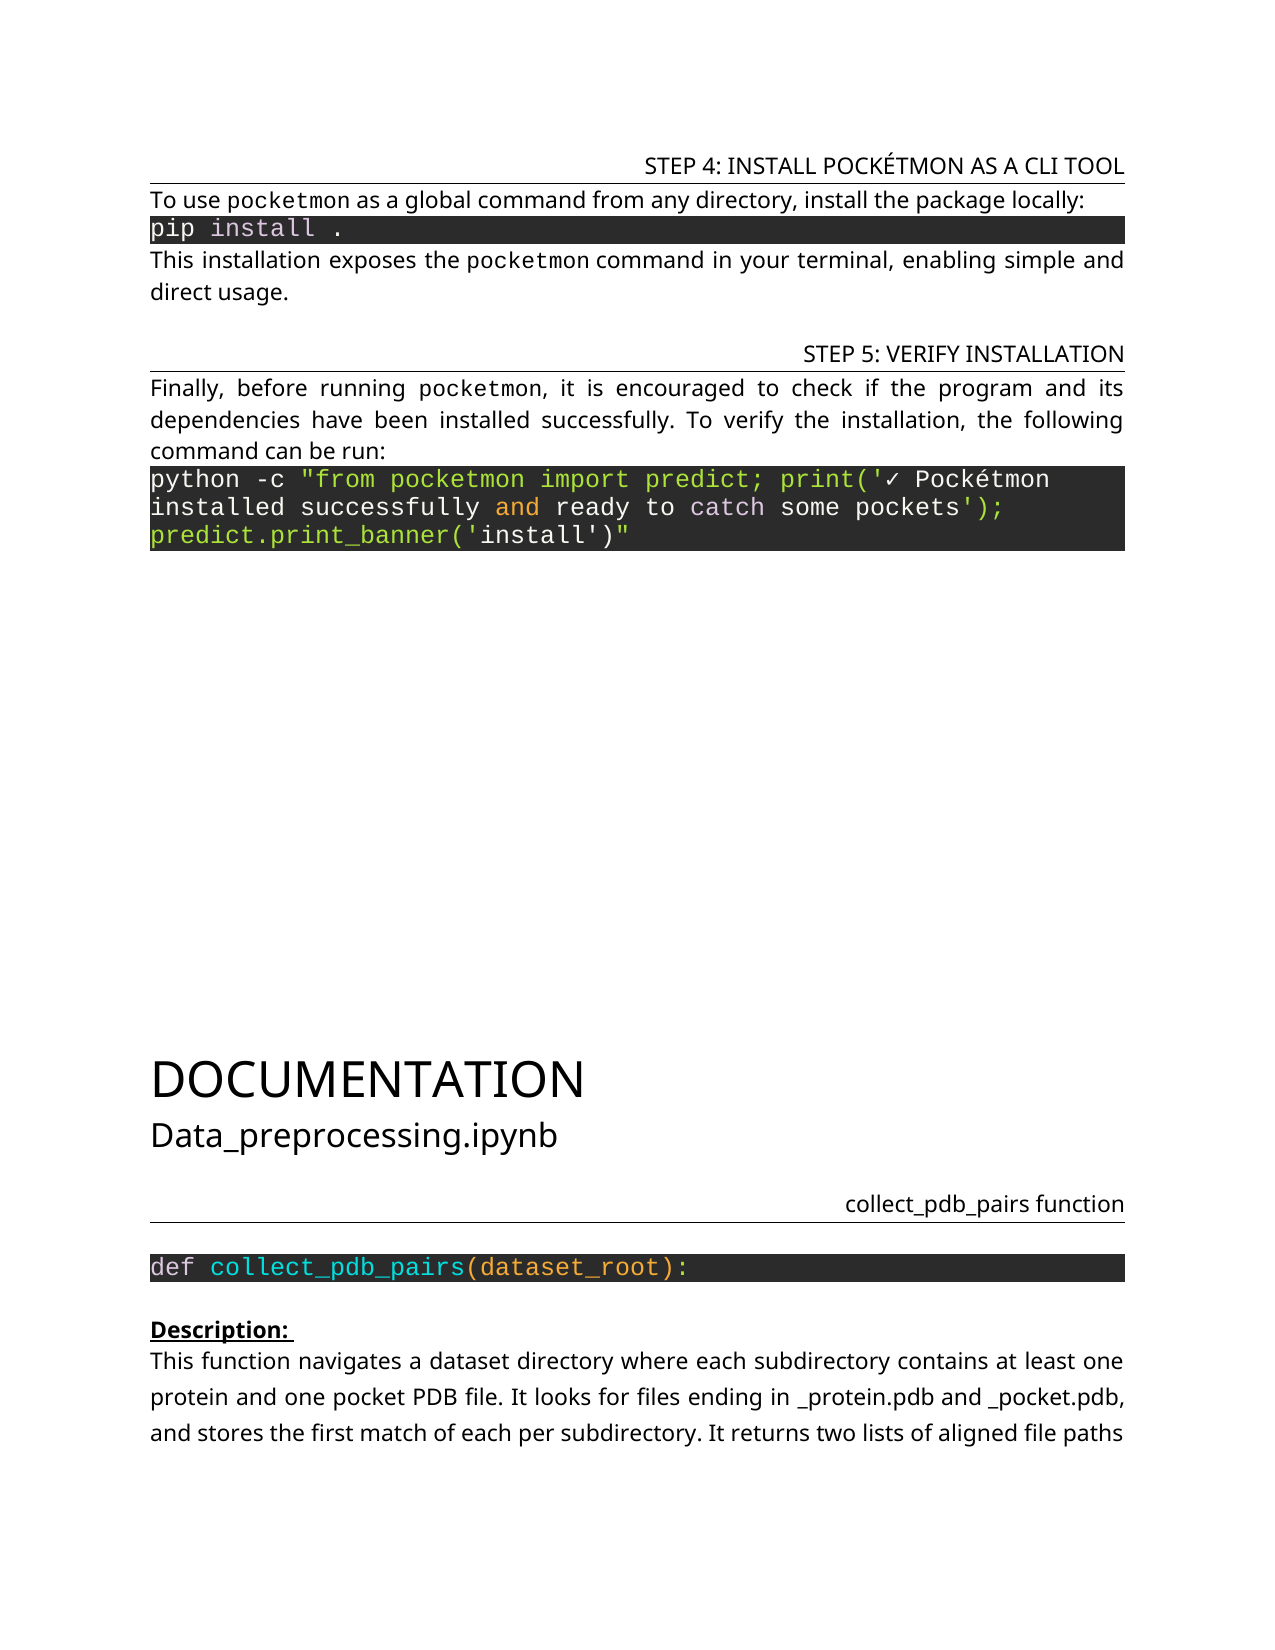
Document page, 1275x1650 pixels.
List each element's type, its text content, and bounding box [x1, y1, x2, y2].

text collect_pdb_pairs function [150, 1188, 1125, 1222]
text python -c "from pocketmon import predict; print('✓ Pockétmon installed successfully and ready to catch some pockets'); predict.print_banner('install')" [150, 466, 1125, 551]
text This installation exposes the pocketmon command in your terminal, enabling simple and direct usage. [150, 244, 1125, 307]
text DOCUMENTATION [150, 1044, 1125, 1112]
text pip install . [150, 216, 1125, 244]
text def collect_pdb_pairs(dataset_root): [150, 1254, 1125, 1282]
text To use pocketmon as a global command from any directory, install the package locally: [150, 184, 1125, 216]
text Description: [150, 1314, 1125, 1345]
text Data_preprocessing.ipynb [150, 1112, 1125, 1157]
text STEP 5: VERIFY INSTALLATION [150, 338, 1125, 371]
text Finally, before running pocketmon, it is encouraged to check if the program and its dependencies have been installed successfully. To verify the installation, the following command can be run: [150, 372, 1125, 466]
text STEP 4: INSTALL POCKÉTMON AS A CLI TOOL [150, 150, 1125, 183]
